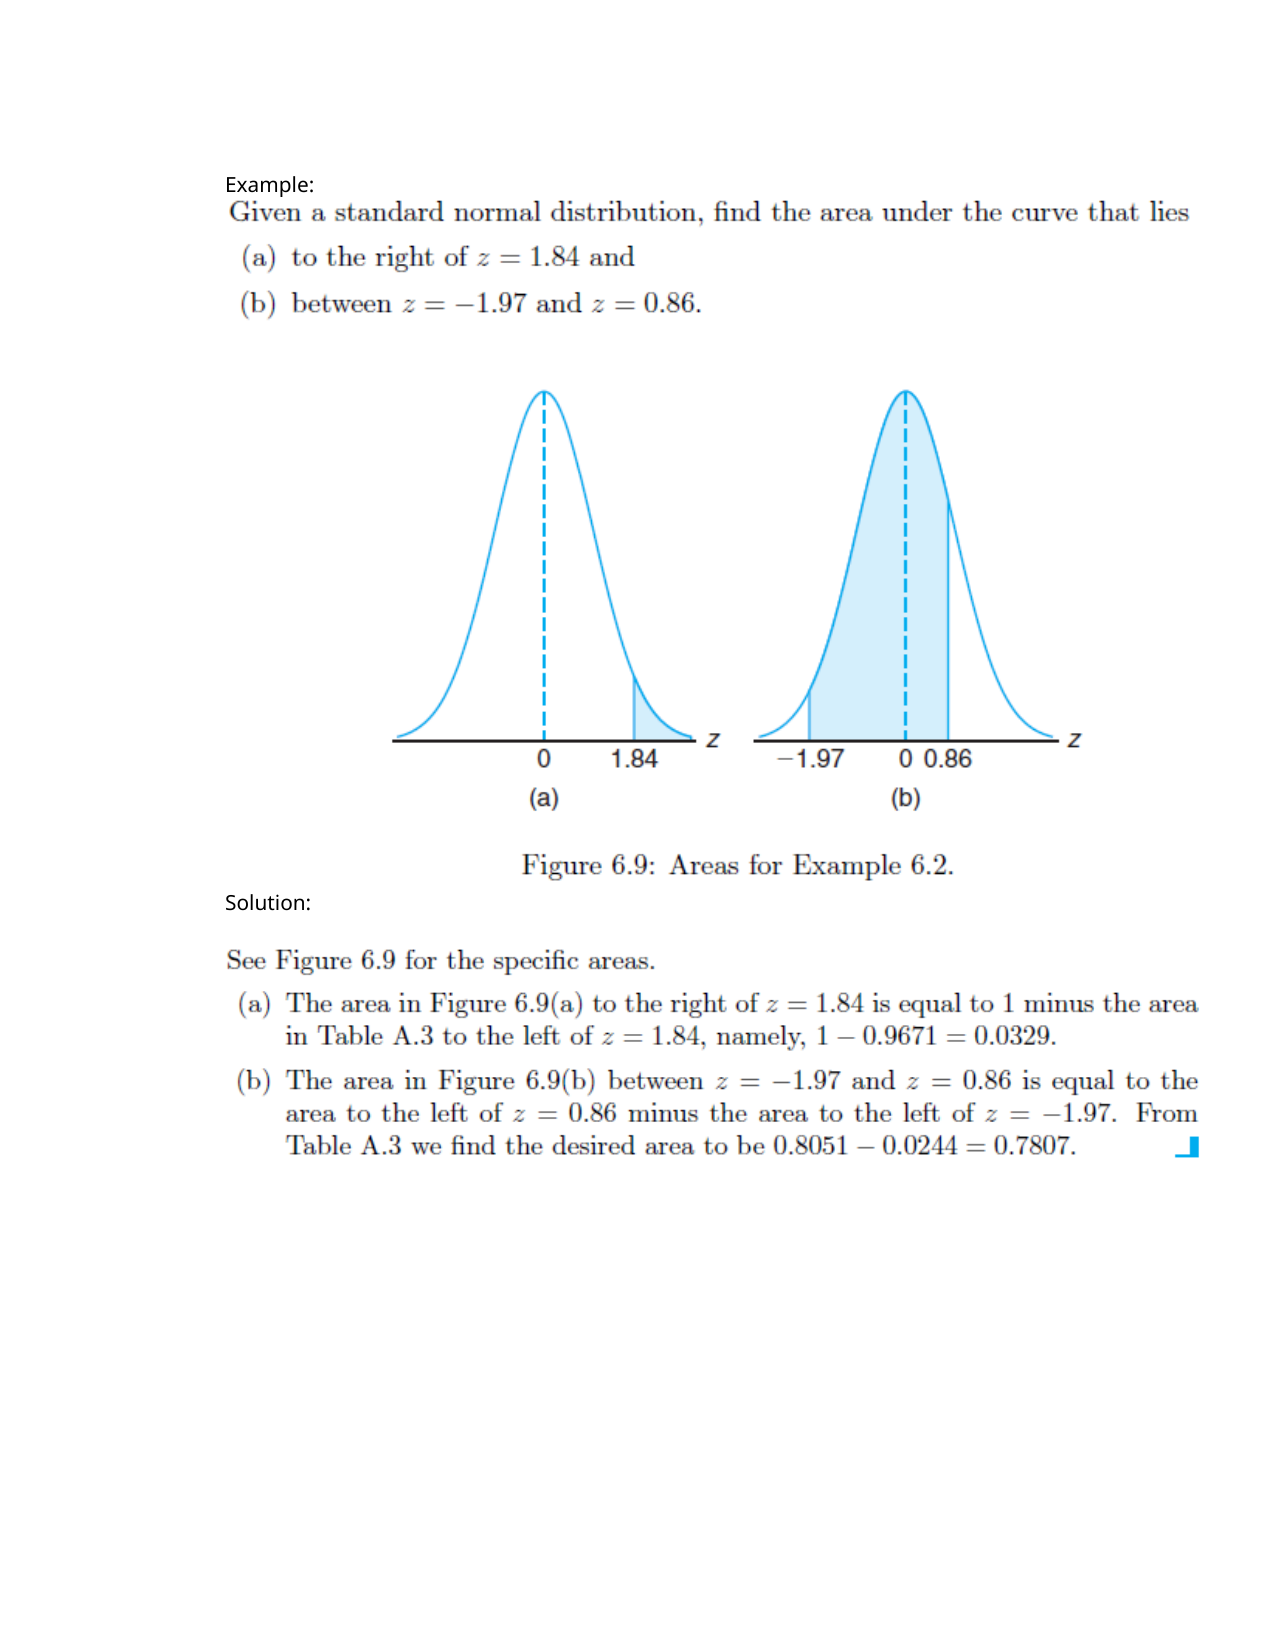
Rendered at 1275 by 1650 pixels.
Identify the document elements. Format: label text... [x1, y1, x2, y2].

list Solution: [225, 889, 1125, 917]
list Example: [225, 171, 1125, 198]
